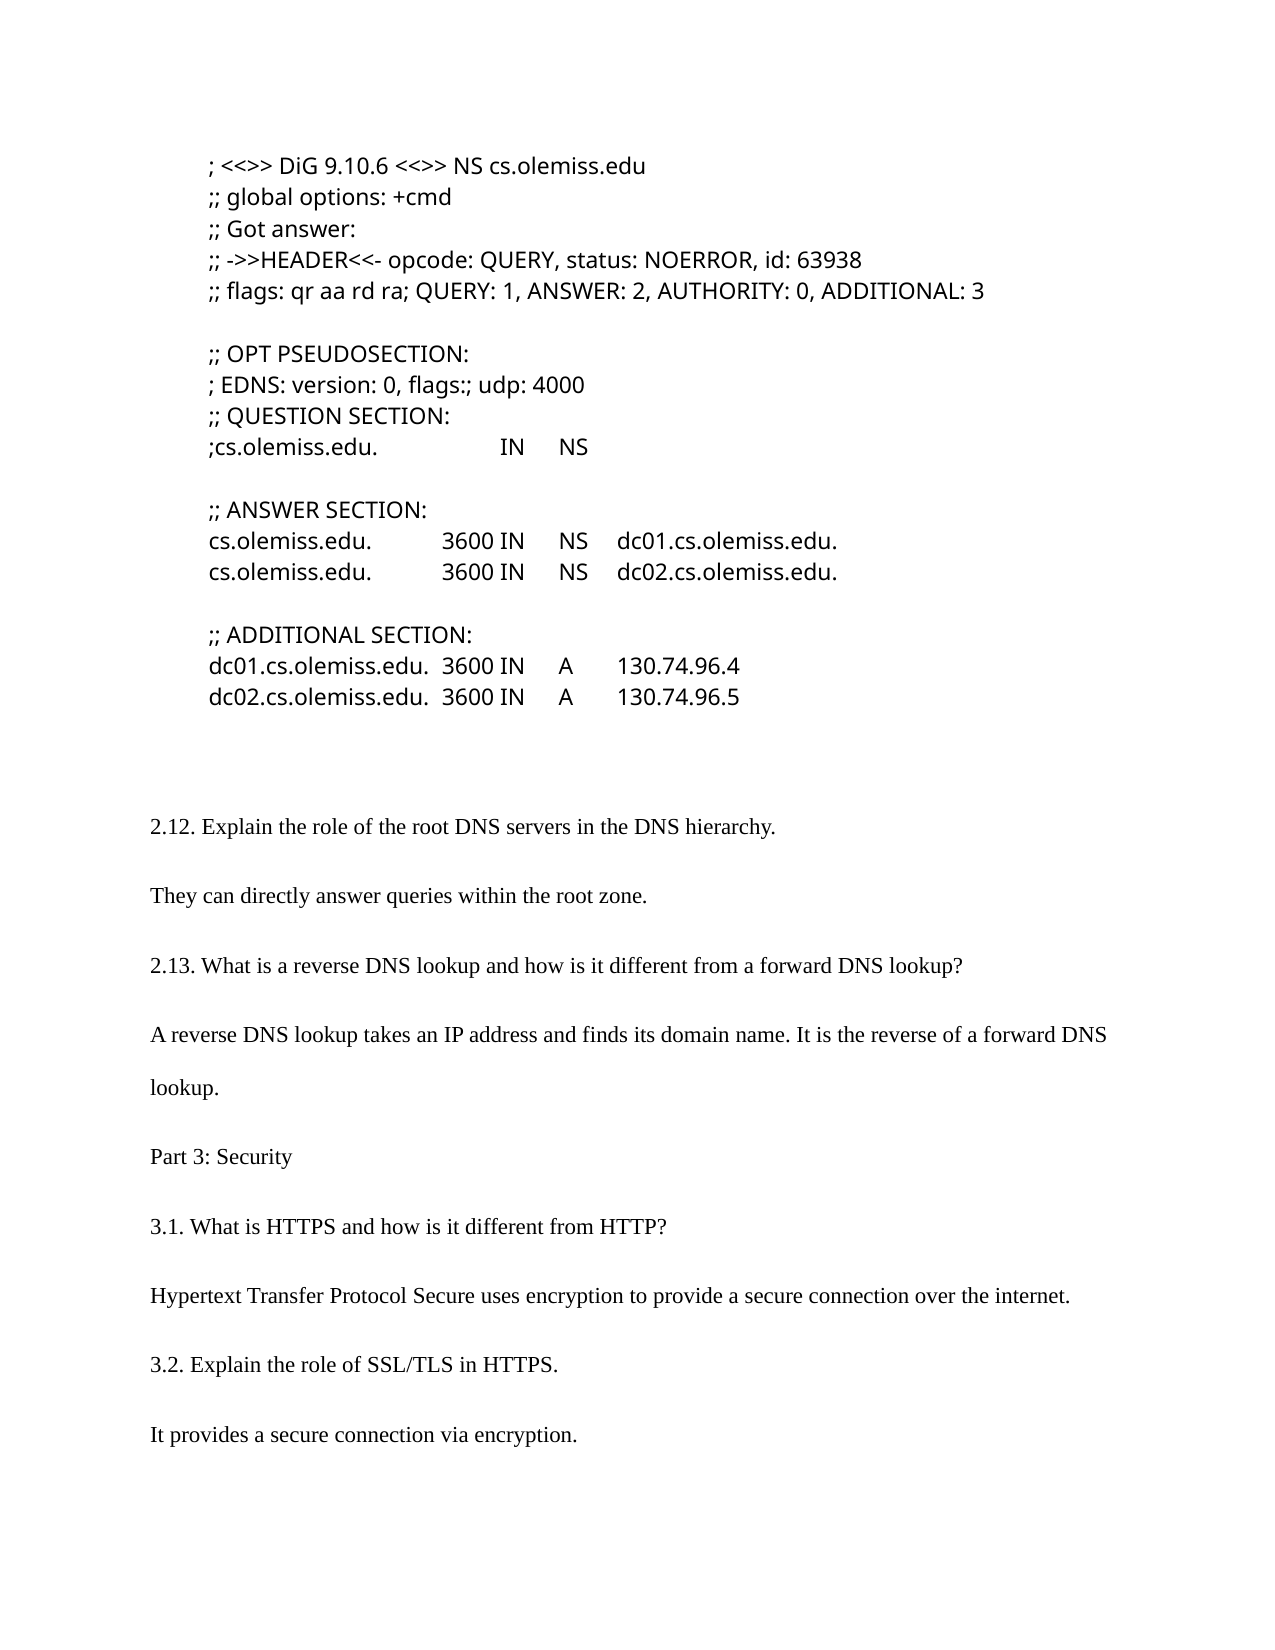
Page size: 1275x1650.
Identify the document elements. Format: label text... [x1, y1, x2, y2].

text ;; global options: +cmd [208, 181, 1125, 212]
text ; EDNS: version: 0, flags:; udp: 4000 [208, 369, 1125, 400]
text 3.2. Explain the role of SSL/TLS in HTTPS. [150, 1351, 1125, 1378]
text ;; flags: qr aa rd ra; QUERY: 1, ANSWER: 2, AUTHORITY: 0, ADDITIONAL: 3 [208, 275, 1125, 306]
text ; <<>> DiG 9.10.6 <<>> NS cs.olemiss.edu [208, 150, 1125, 181]
text ;; QUESTION SECTION: [208, 400, 1125, 431]
text Hypertext Transfer Protocol Secure uses encryption to provide a secure connection over the internet. [150, 1282, 1125, 1308]
text ;; ANSWER SECTION: [208, 494, 1125, 525]
text dc02.cs.olemiss.edu. 3600 IN A 130.74.96.5 [208, 681, 1125, 712]
text cs.olemiss.edu. 3600 IN NS dc02.cs.olemiss.edu. [208, 556, 1125, 587]
text They can directly answer queries within the root zone. [150, 882, 1125, 909]
text ;; ->>HEADER<<- opcode: QUERY, status: NOERROR, id: 63938 [208, 244, 1125, 275]
text ;; ADDITIONAL SECTION: [208, 619, 1125, 650]
text It provides a secure connection via encryption. [150, 1421, 1125, 1447]
text ;; Got answer: [208, 212, 1125, 244]
text 2.13. What is a reverse DNS lookup and how is it different from a forward DNS lookup? [150, 952, 1125, 978]
text Part 3: Security [150, 1143, 1125, 1170]
text 2.12. Explain the role of the root DNS servers in the DNS hierarchy. [150, 813, 1125, 839]
text ;; OPT PSEUDOSECTION: [208, 337, 1125, 369]
text A reverse DNS lookup takes an IP address and finds its domain name. It is the reverse of a forward DNS lookup. [150, 1021, 1125, 1100]
text cs.olemiss.edu. 3600 IN NS dc01.cs.olemiss.edu. [208, 525, 1125, 556]
text 3.1. What is HTTPS and how is it different from HTTP? [150, 1213, 1125, 1239]
text dc01.cs.olemiss.edu. 3600 IN A 130.74.96.4 [208, 650, 1125, 681]
text ;cs.olemiss.edu. IN NS [208, 431, 1125, 462]
